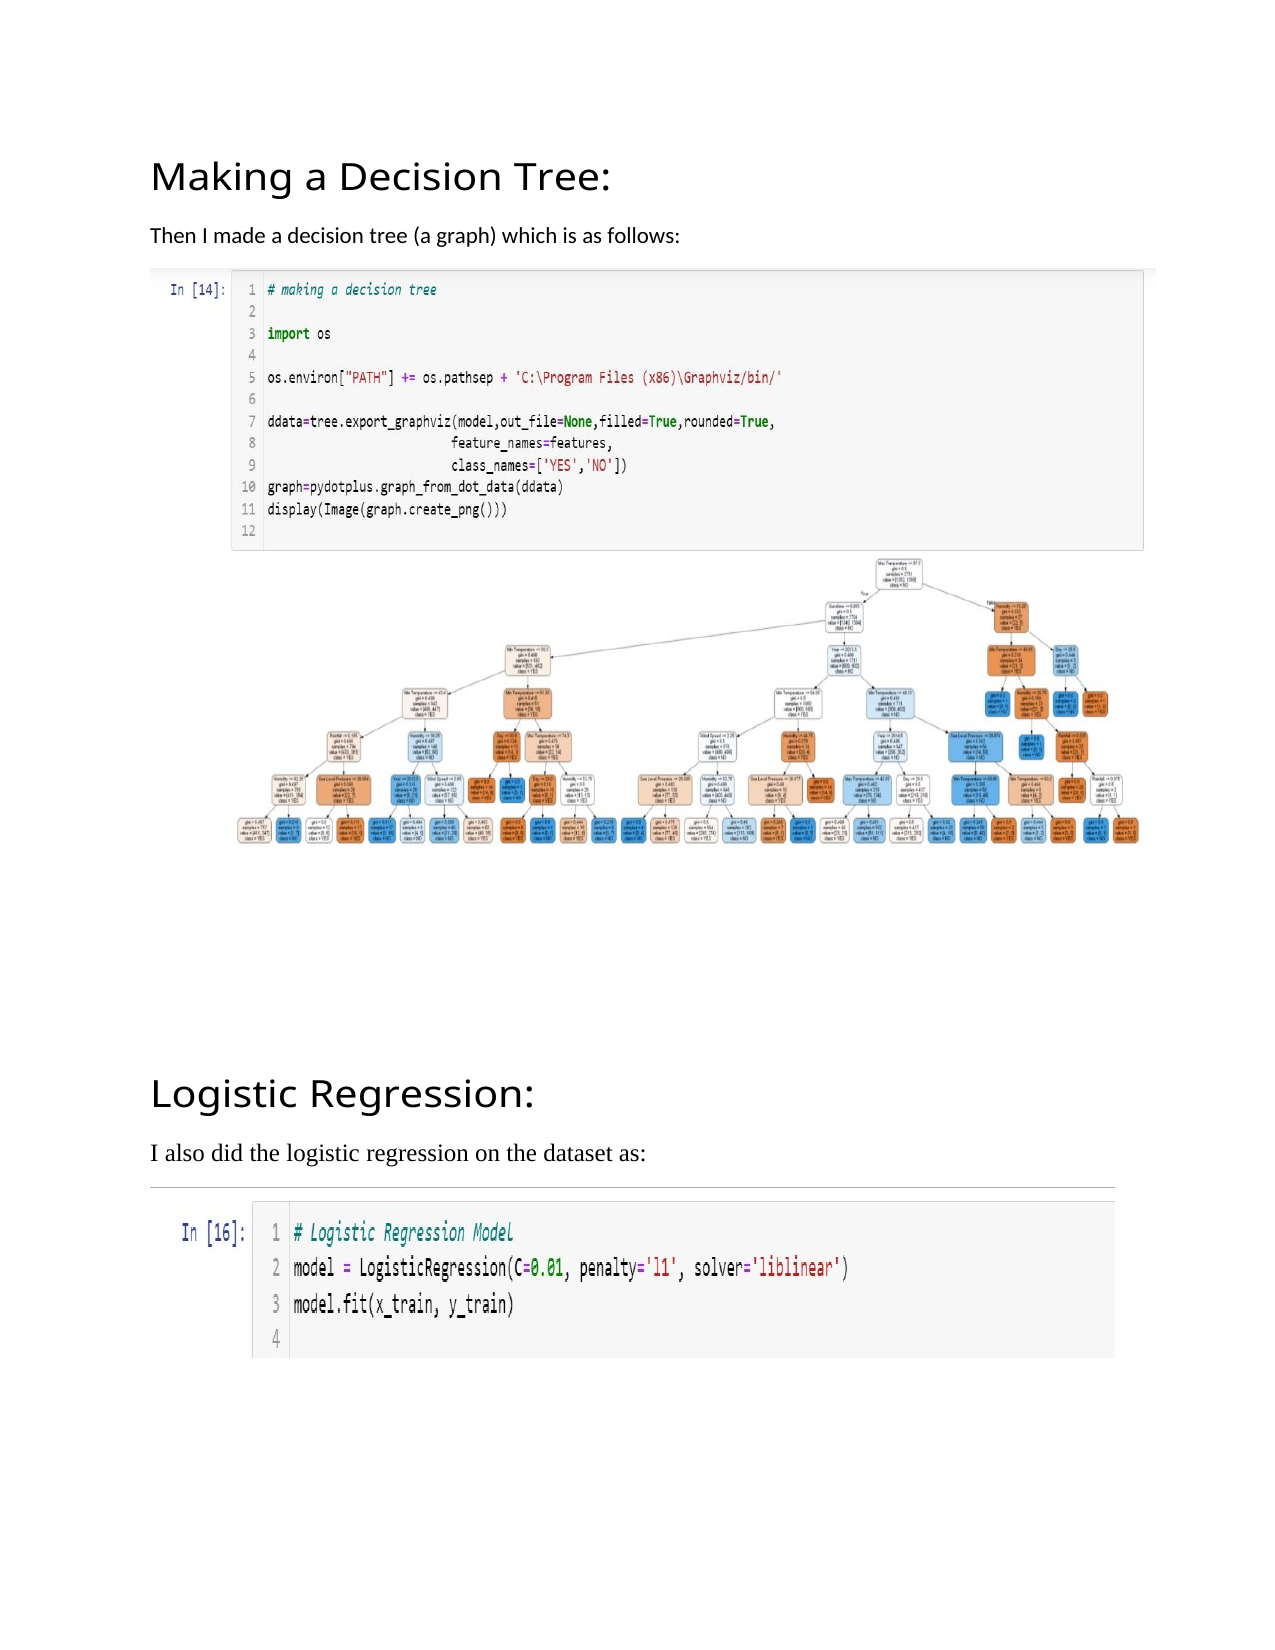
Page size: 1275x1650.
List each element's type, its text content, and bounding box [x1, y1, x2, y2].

picture [150, 1187, 1115, 1358]
text Then I made a decision tree (a graph) which is as follows: [150, 221, 1221, 249]
picture [150, 268, 1157, 847]
text I also did the logistic regression on the dataset as: [150, 1138, 1221, 1167]
subtitle Logistic Regression: [150, 1067, 1221, 1118]
subtitle Making a Decision Tree: [150, 150, 1221, 201]
